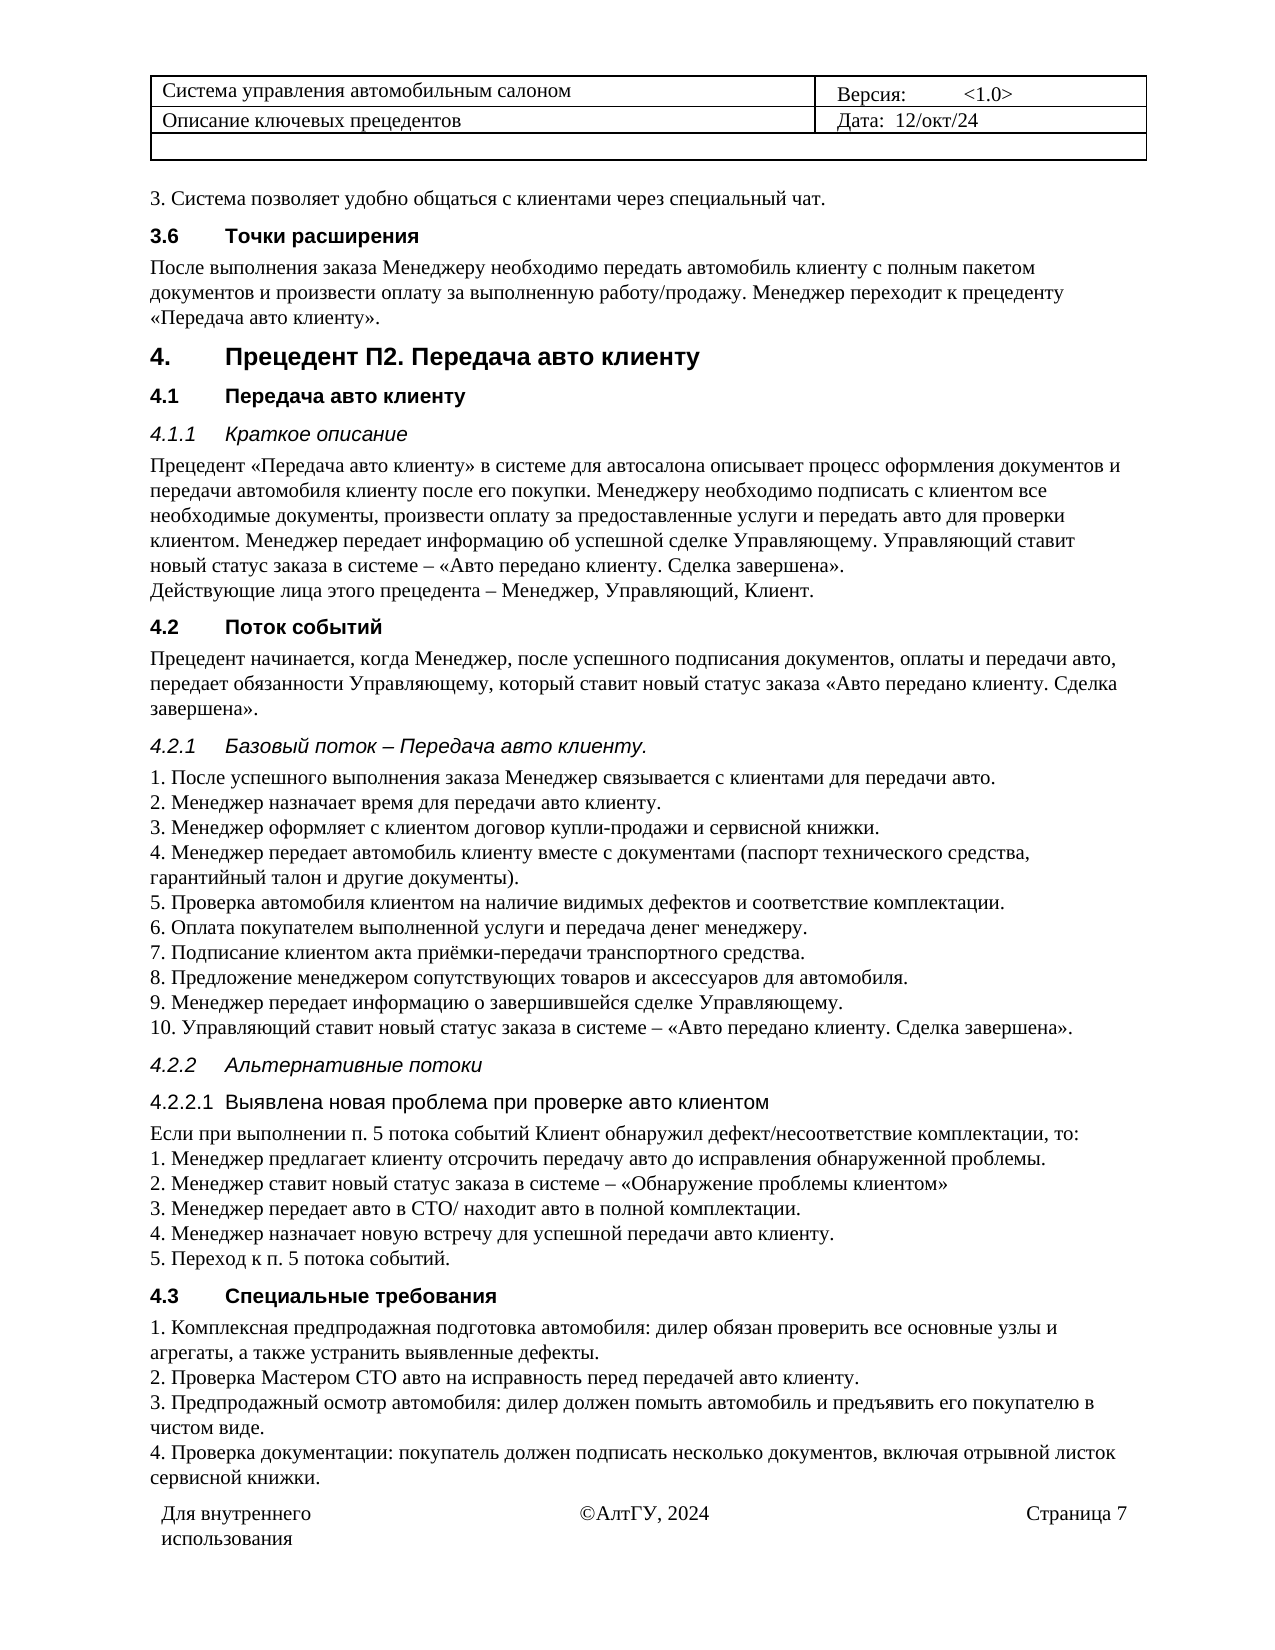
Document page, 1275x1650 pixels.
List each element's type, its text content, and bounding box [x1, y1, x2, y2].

text После выполнения заказа Менеджеру необходимо передать автомобиль клиенту с полным пакетом документов и произвести оплату за выполненную работу/продажу. Менеджер переходит к прецеденту «Передача авто клиенту». [150, 254, 1125, 329]
subtitle Прецедент П2. Передача авто клиенту [150, 342, 1125, 370]
text Действующие лица этого прецедента – Менеджер, Управляющий, Клиент. [150, 577, 1125, 602]
subtitle Выявлена новая проблема при проверке авто клиентом [150, 1089, 1125, 1114]
subtitle Специальные требования [150, 1283, 1125, 1308]
subtitle Базовый поток – Передача авто клиенту. [150, 733, 1125, 758]
text 1. После успешного выполнения заказа Менеджер связывается с клиентами для передачи авто. [150, 764, 1125, 789]
subtitle Краткое описание [150, 420, 1125, 445]
text 5. Проверка автомобиля клиентом на наличие видимых дефектов и соответствие комплектации. [150, 889, 1125, 914]
text 7. Подписание клиентом акта приёмки-передачи транспортного средства. [150, 939, 1125, 964]
text 6. Оплата покупателем выполненной услуги и передача денег менеджеру. [150, 914, 1125, 939]
text Если при выполнении п. 5 потока событий Клиент обнаружил дефект/несоответствие комплектации, то: [150, 1120, 1125, 1145]
text 1. Менеджер предлагает клиенту отсрочить передачу авто до исправления обнаруженной проблемы. [150, 1145, 1125, 1170]
text 4. Менеджер передает автомобиль клиенту вместе с документами (паспорт технического средства, гарантийный талон и другие документы). [150, 839, 1125, 889]
text 2. Менеджер назначает время для передачи авто клиенту. [150, 789, 1125, 814]
text 10. Управляющий ставит новый статус заказа в системе – «Авто передано клиенту. Сделка завершена». [150, 1014, 1125, 1039]
text 5. Переход к п. 5 потока событий. [150, 1245, 1125, 1270]
text 9. Менеджер передает информацию о завершившейся сделке Управляющему. [150, 989, 1125, 1014]
text 1. Комплексная предпродажная подготовка автомобиля: дилер обязан проверить все основные узлы и агрегаты, а также устранить выявленные дефекты. [150, 1314, 1125, 1364]
text 3. Менеджер оформляет с клиентом договор купли-продажи и сервисной книжки. [150, 814, 1125, 839]
text Прецедент начинается, когда Менеджер, после успешного подписания документов, оплаты и передачи авто, передает обязанности Управляющему, который ставит новый статус заказа «Авто передано клиенту. Сделка завершена». [150, 645, 1125, 720]
text 3. Система позволяет удобно общаться с клиентами через специальный чат. [150, 185, 1125, 210]
text 8. Предложение менеджером сопутствующих товаров и аксессуаров для автомобиля. [150, 964, 1125, 989]
text Прецедент «Передача авто клиенту» в системе для автосалона описывает процесс оформления документов и передачи автомобиля клиенту после его покупки. Менеджеру необходимо подписать с клиентом все необходимые документы, произвести оплату за предоставленные услуги и передать авто для проверки клиентом. Менеджер передает информацию об успешной сделке Управляющему. Управляющий ставит новый статус заказа в системе – «Авто передано клиенту. Сделка завершена». [150, 452, 1125, 577]
text 4. Проверка документации: покупатель должен подписать несколько документов, включая отрывной листок сервисной книжки. [150, 1439, 1125, 1489]
text 2. Проверка Мастером СТО авто на исправность перед передачей авто клиенту. [150, 1364, 1125, 1389]
text 3. Менеджер передает авто в СТО/ находит авто в полной комплектации. [150, 1195, 1125, 1220]
subtitle Поток событий [150, 614, 1125, 639]
subtitle Точки расширения [150, 223, 1125, 248]
text 3. Предпродажный осмотр автомобиля: дилер должен помыть автомобиль и предъявить его покупателю в чистом виде. [150, 1389, 1125, 1439]
subtitle Передача авто клиенту [150, 383, 1125, 408]
text 2. Менеджер ставит новый статус заказа в системе – «Обнаружение проблемы клиентом» [150, 1170, 1125, 1195]
subtitle Альтернативные потоки [150, 1052, 1125, 1077]
text 4. Менеджер назначает новую встречу для успешной передачи авто клиенту. [150, 1220, 1125, 1245]
